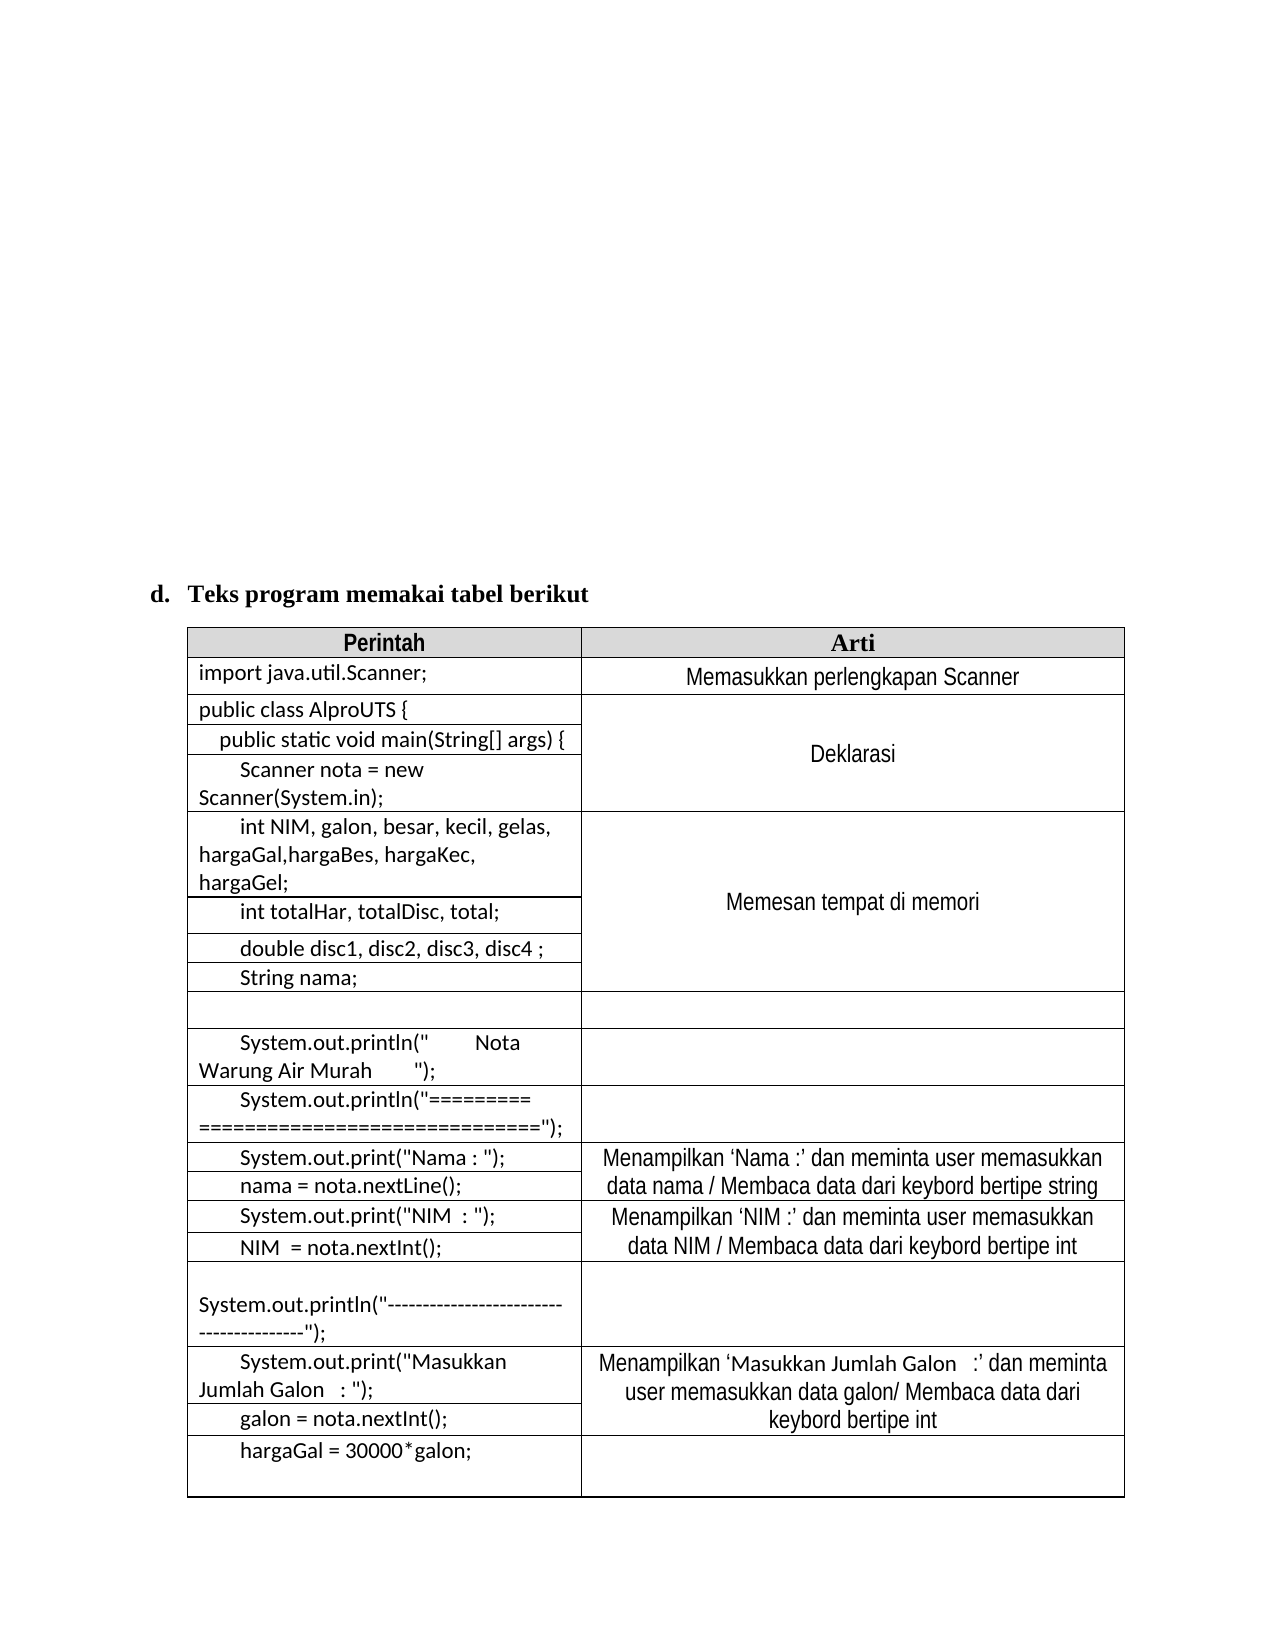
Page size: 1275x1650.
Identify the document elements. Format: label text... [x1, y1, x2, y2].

table_cell System.out.print("NIM : "); [188, 1201, 581, 1232]
table_cell hargaGal = 30000*galon; [188, 1436, 581, 1496]
table_header Perintah [188, 628, 581, 657]
table_cell double disc1, disc2, disc3, disc4 ; [188, 934, 581, 962]
table_cell System.out.println(" Nota Warung Air Murah "); [188, 1029, 581, 1084]
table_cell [582, 1436, 1124, 1496]
table_cell NIM = nota.nextInt(); [188, 1233, 581, 1261]
table_cell String nama; [188, 963, 581, 991]
list Teks program memakai tabel berikut [150, 579, 1125, 608]
table_cell [582, 1086, 1124, 1142]
table_cell import java.util.Scanner; [188, 658, 581, 694]
table_cell Scanner nota = new Scanner(System.in); [188, 755, 581, 811]
table_cell Deklarasi [582, 695, 1124, 811]
table_cell int NIM, galon, besar, kecil, gelas, hargaGal,hargaBes, hargaKec, hargaGel; [188, 812, 581, 896]
table_cell System.out.print("Nama : "); [188, 1143, 581, 1171]
table_cell public class AlproUTS { [188, 695, 581, 724]
table_cell System.out.print("Masukkan Jumlah Galon : "); [188, 1347, 581, 1403]
table_cell [582, 1029, 1124, 1084]
table_cell [188, 992, 581, 1027]
table_cell [582, 1262, 1124, 1346]
table_cell public static void main(String[] args) { [188, 725, 581, 754]
table_cell Memasukkan perlengkapan Scanner [582, 658, 1124, 694]
table_cell Menampilkan ‘Nama :’ dan meminta user memasukkan data nama / Membaca data dari keybord bertipe string [582, 1143, 1124, 1200]
table_cell Menampilkan ‘NIM :’ dan meminta user memasukkan data NIM / Membaca data dari keybord bertipe int [582, 1201, 1124, 1261]
table_cell Memesan tempat di memori [582, 812, 1124, 991]
table_cell galon = nota.nextInt(); [188, 1404, 581, 1435]
table_header Arti [582, 628, 1124, 657]
table_cell [582, 992, 1124, 1027]
table_cell System.out.println("----------------------------------------"); [188, 1262, 581, 1346]
table_cell int totalHar, totalDisc, total; [188, 898, 581, 933]
table_cell System.out.println("========= =============================="); [188, 1086, 581, 1142]
table_cell nama = nota.nextLine(); [188, 1172, 581, 1200]
table_cell Menampilkan ‘Masukkan Jumlah Galon :’ dan meminta user memasukkan data galon/ Membaca data dari keybord bertipe int [582, 1347, 1124, 1435]
